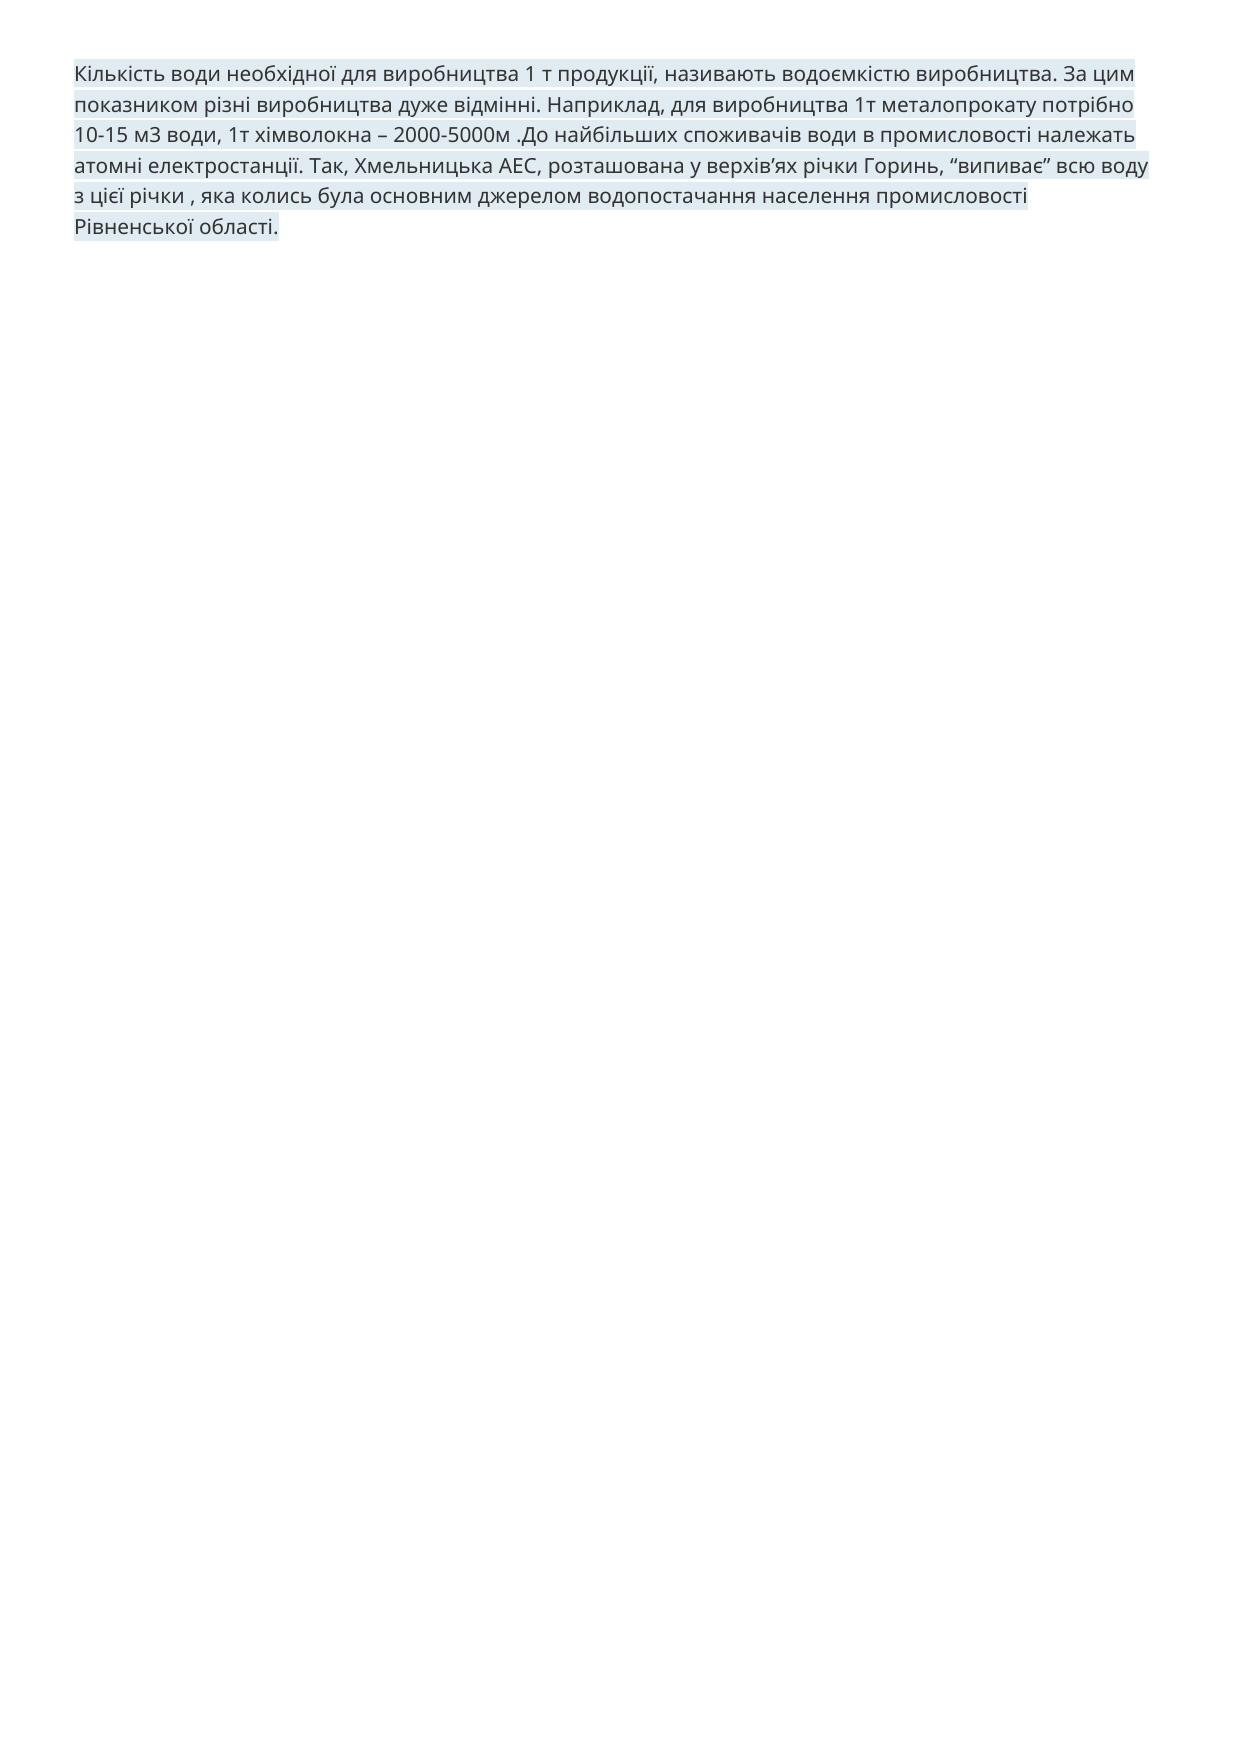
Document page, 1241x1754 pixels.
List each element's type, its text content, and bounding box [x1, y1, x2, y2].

text Кількість води необхідної для виробництва 1 т продукції, називають водоємкістю виробництва. За цим показником різні виробництва дуже відмінні. Наприклад, для виробництва 1т металопрокату потрібно 10-15 м3 води, 1т хімволокна – 2000-5000м .До найбільших споживачів води в промисловості належать атомні електростанції. Так, Хмельницька АЕС, розташована у верхів’ях річки Горинь, “випиває” всю воду з цієї річки , яка колись була основним джерелом водопостачання населення промисловості Рівненської області. [74, 59, 1152, 241]
